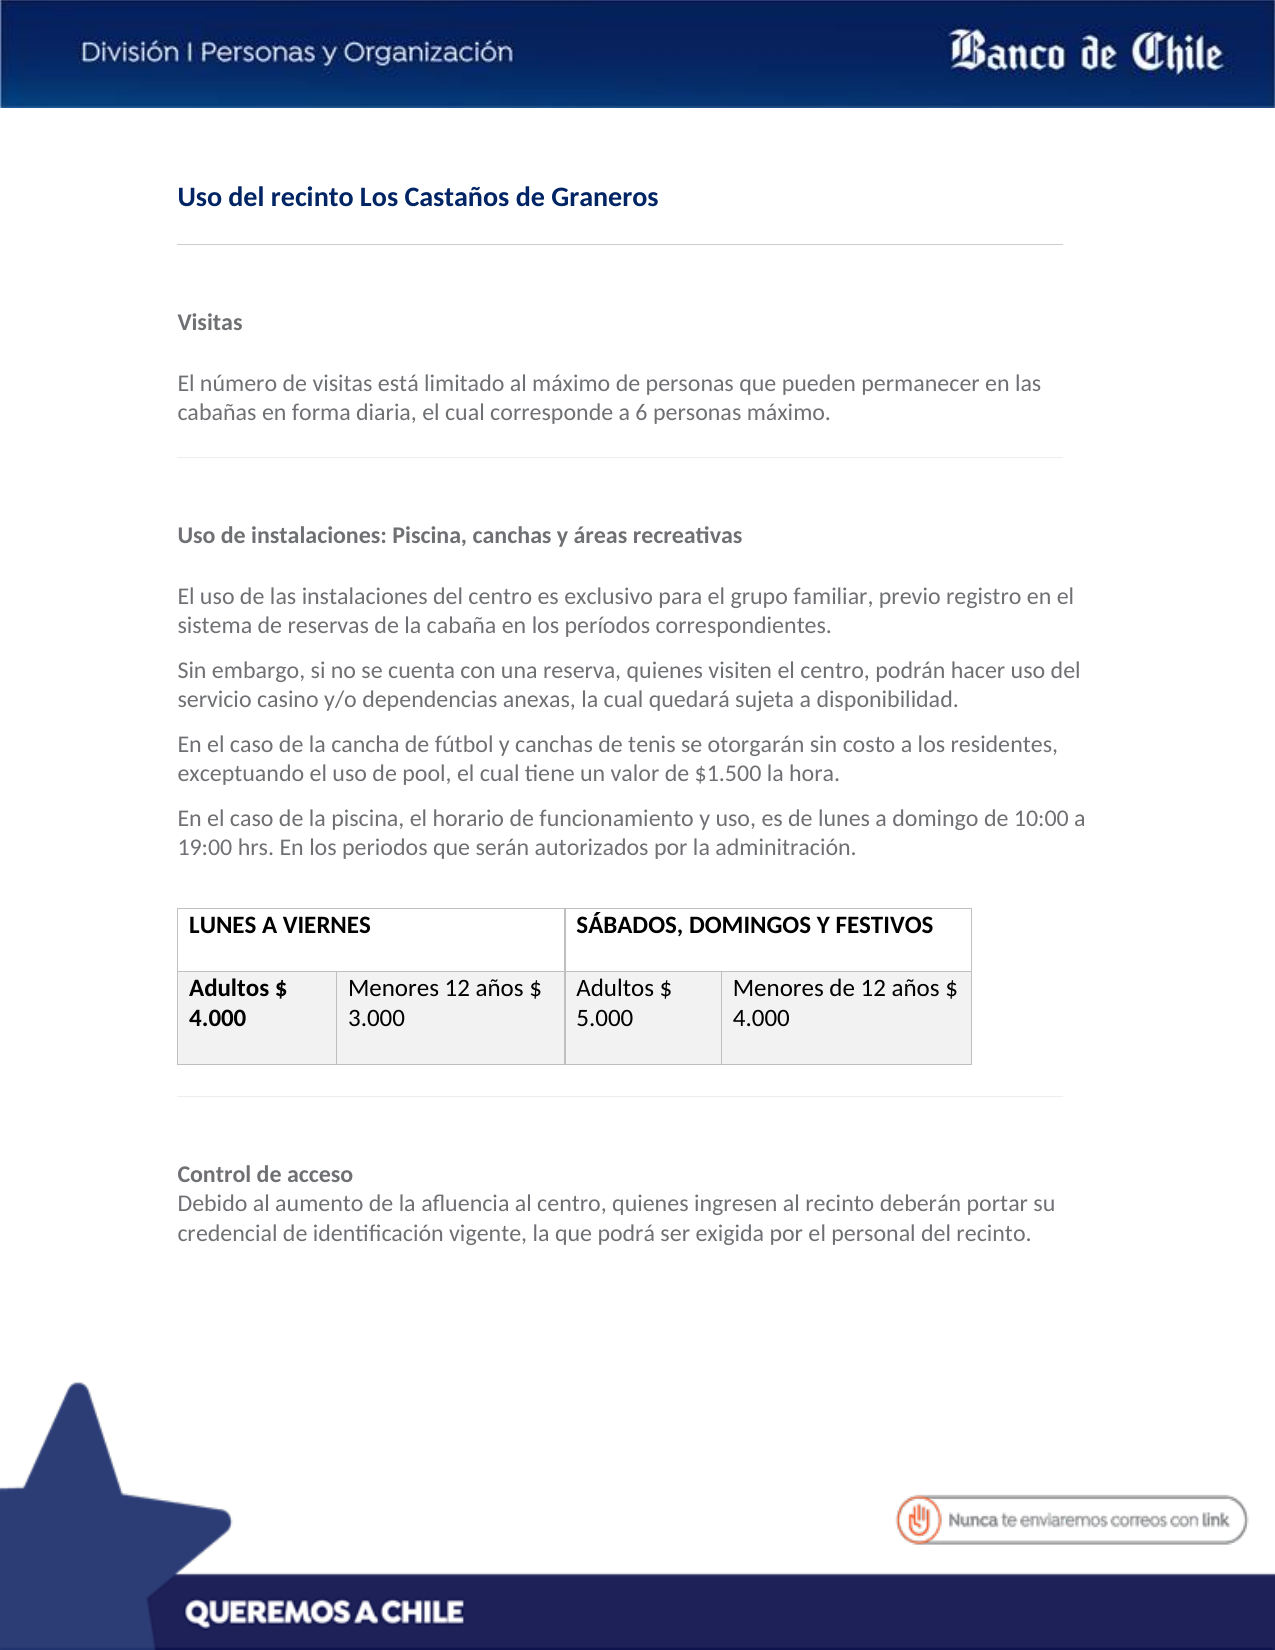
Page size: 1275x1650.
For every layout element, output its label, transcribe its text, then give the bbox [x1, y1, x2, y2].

text Uso de instalaciones: Piscina, canchas y áreas recreativas [177, 520, 1098, 549]
table_cell Menores de 12 años $ 4.000 [722, 972, 971, 1064]
text El número de visitas está limitado al máximo de personas que pueden permanecer en las cabañas en forma diaria, el cual corresponde a 6 personas máximo. [177, 368, 1098, 426]
table_header SÁBADOS, DOMINGOS Y FESTIVOS [566, 909, 971, 971]
text Sin embargo, si no se cuenta con una reserva, quienes visiten el centro, podrán hacer uso del servicio casino y/o dependencias anexas, la cual quedará sujeta a disponibilidad. [177, 655, 1098, 713]
text Visitas [177, 307, 1098, 336]
table_cell Adultos $ 4.000 [178, 972, 336, 1064]
table_header LUNES A VIERNES [178, 909, 564, 971]
text El uso de las instalaciones del centro es exclusivo para el grupo familiar, previo registro en el sistema de reservas de la cabaña en los períodos correspondientes. [177, 581, 1098, 639]
text En el caso de la cancha de fútbol y canchas de tenis se otorgarán sin costo a los residentes, exceptuando el uso de pool, el cual tiene un valor de $1.500 la hora. [177, 729, 1098, 788]
picture [0, 0, 1275, 108]
text Control de acceso Debido al aumento de la afluencia al centro, quienes ingresen al recinto deberán portar su credencial de identificación vigente, la que podrá ser exigida por el personal del recinto. [177, 1159, 1098, 1247]
text Uso del recinto Los Castaños de Graneros [177, 179, 1098, 213]
picture [0, 1364, 1275, 1650]
table_cell Menores 12 años $ 3.000 [337, 972, 564, 1064]
text En el caso de la piscina, el horario de funcionamiento y uso, es de lunes a domingo de 10:00 a 19:00 hrs. En los periodos que serán autorizados por la adminitración. [177, 803, 1098, 862]
table_cell Adultos $ 5.000 [566, 972, 721, 1064]
